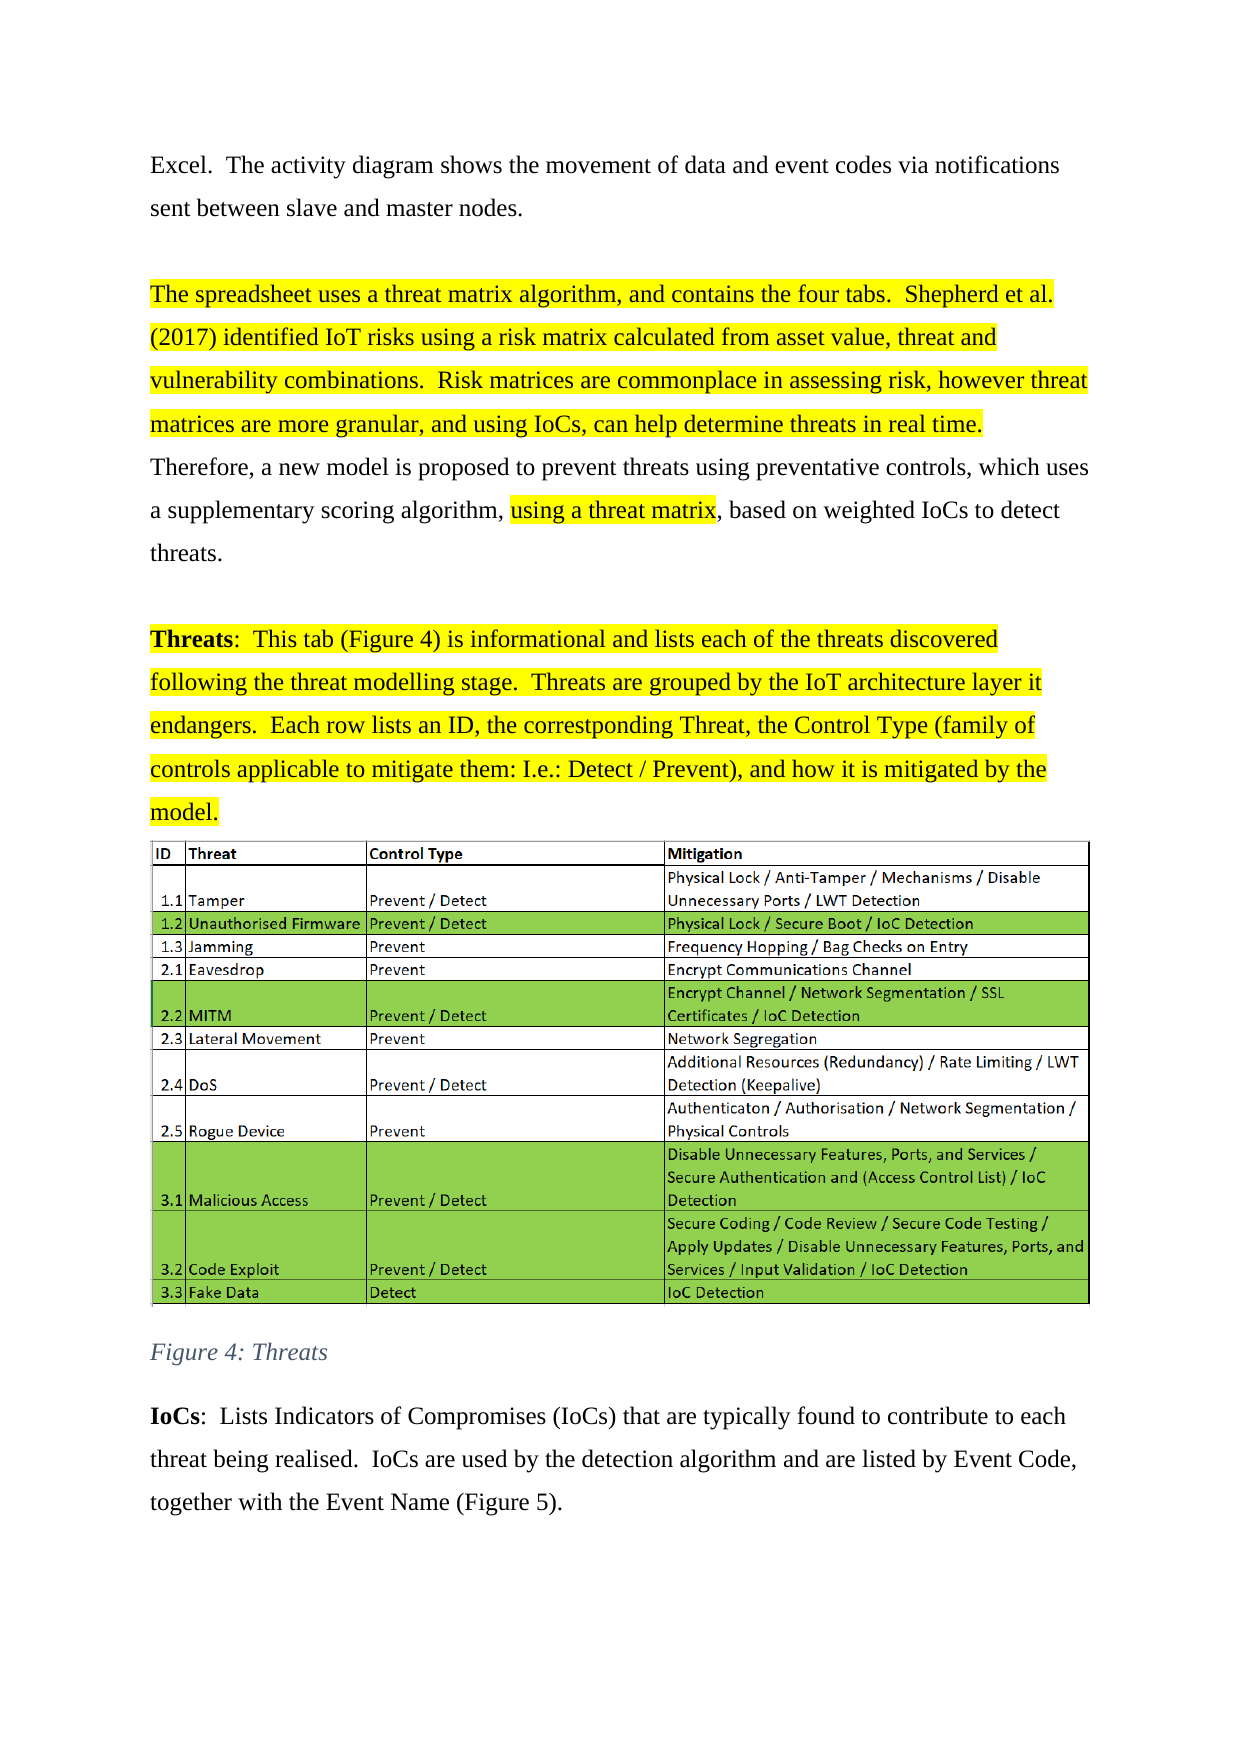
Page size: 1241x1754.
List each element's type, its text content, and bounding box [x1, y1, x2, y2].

text IoCs: Lists Indicators of Compromises (IoCs) that are typically found to contribute to each threat being realised. IoCs are used by the detection algorithm and are listed by Event Code, together with the Event Name (Figure 5). [150, 1401, 1090, 1516]
text The spreadsheet uses a threat matrix algorithm, and contains the four tabs. Shepherd et al. (2017) identified IoT risks using a risk matrix calculated from asset value, threat and vulnerability combinations. Risk matrices are commonplace in assessing risk, however threat matrices are more granular, and using IoCs, can help determine threats in real time. Therefore, a new model is proposed to prevent threats using preventative controls, which uses a supplementary scoring algorithm, using a threat matrix, based on weighted IoCs to detect threats. [150, 279, 1090, 567]
text Figure 4: Threats [150, 1337, 1090, 1366]
picture [150, 840, 1091, 1307]
text Threats: This tab (Figure 4) is informational and lists each of the threats discovered following the threat modelling stage. Threats are grouped by the IoT architecture layer it endangers. Each row lists an ID, the correstponding Threat, the Control Type (family of controls applicable to mitigate them: I.e.: Detect / Prevent), and how it is mitigated by the model. [150, 624, 1090, 826]
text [150, 150, 1090, 222]
